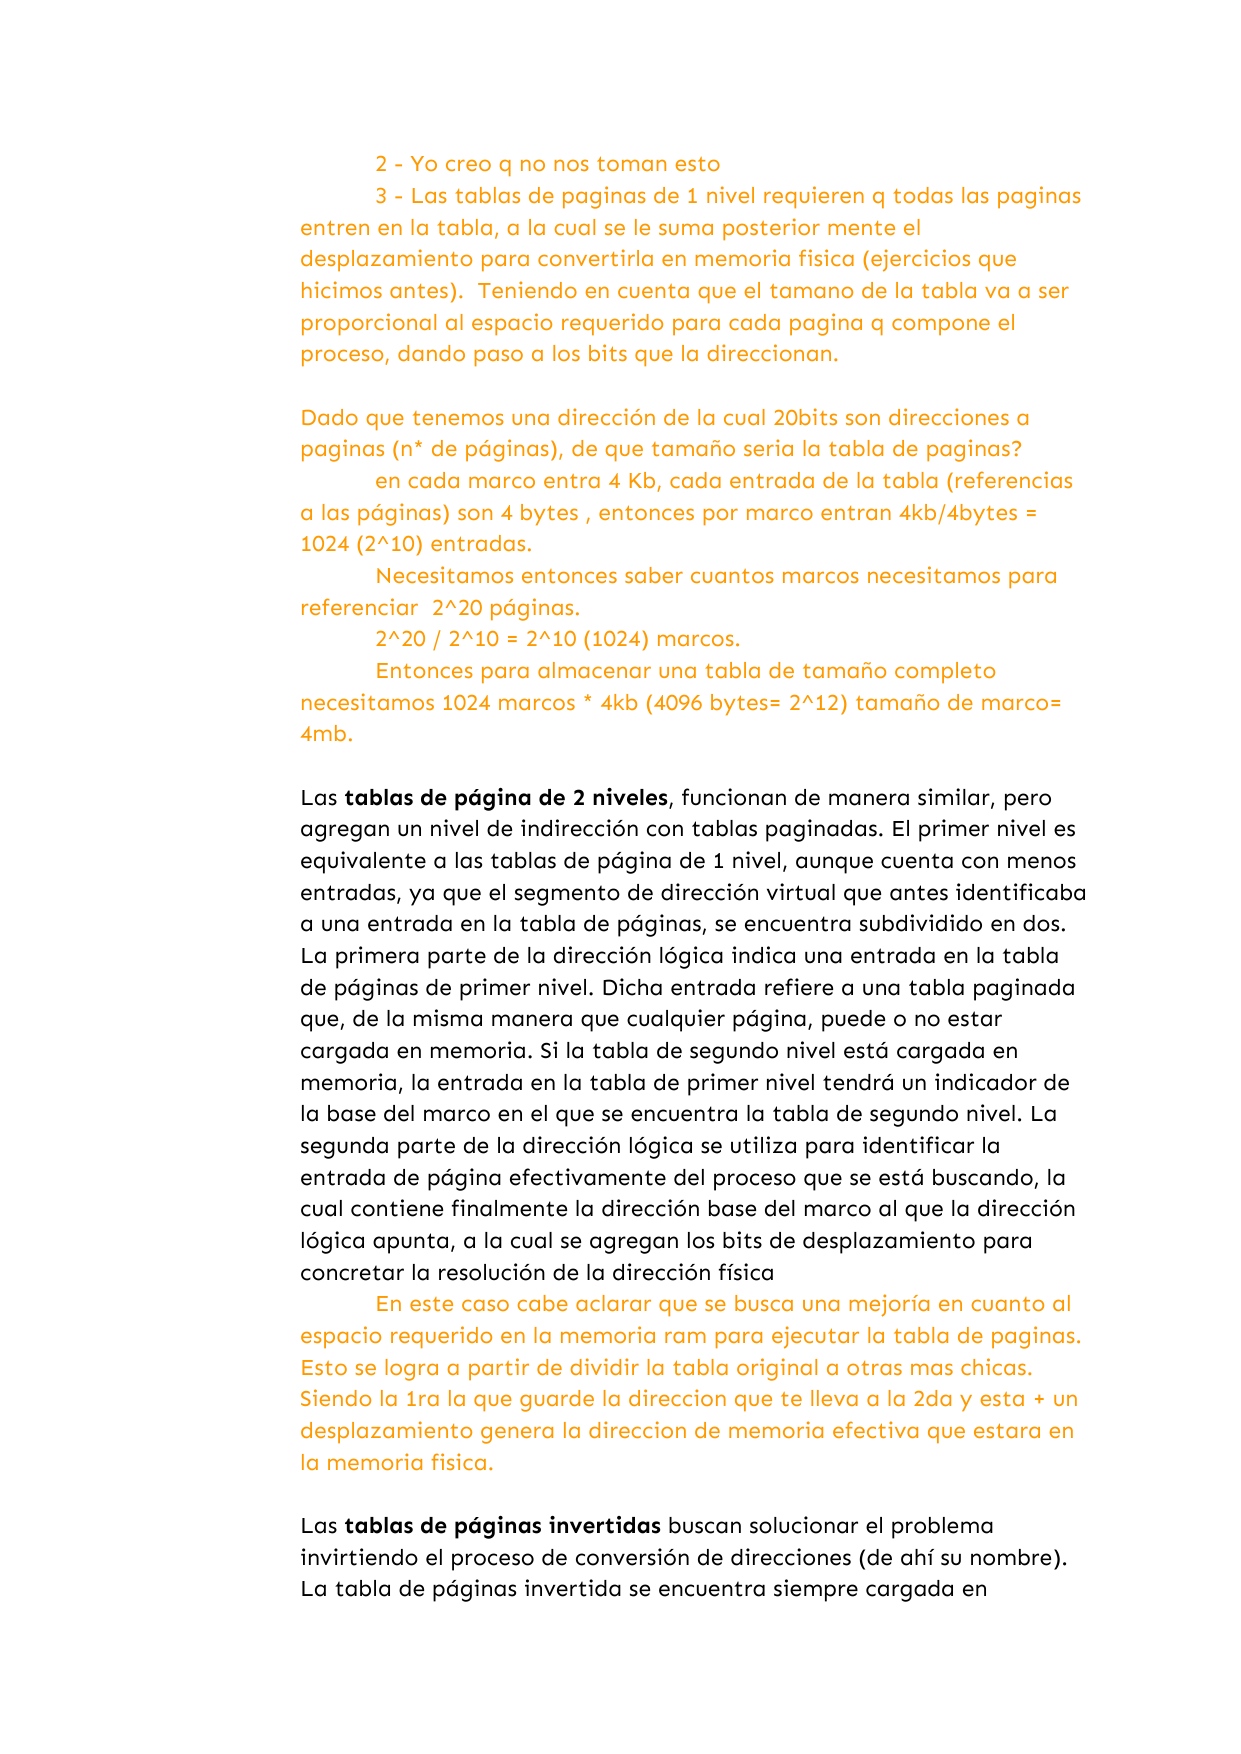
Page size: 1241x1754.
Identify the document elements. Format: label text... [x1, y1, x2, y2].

text Las tablas de página de 2 niveles, funcionan de manera similar, pero agregan un nivel de indirección con tablas paginadas. El primer nivel es equivalente a las tablas de página de 1 nivel, aunque cuenta con menos entradas, ya que el segmento de dirección virtual que antes identificaba a una entrada en la tabla de páginas, se encuentra subdividido en dos. La primera parte de la dirección lógica indica una entrada en la tabla de páginas de primer nivel. Dicha entrada refiere a una tabla paginada que, de la misma manera que cualquier página, puede o no estar cargada en memoria. Si la tabla de segundo nivel está cargada en memoria, la entrada en la tabla de primer nivel tendrá un indicador de la base del marco en el que se encuentra la tabla de segundo nivel. La segunda parte de la dirección lógica se utiliza para identificar la entrada de página efectivamente del proceso que se está buscando, la cual contiene finalmente la dirección base del marco al que la dirección lógica apunta, a la cual se agregan los bits de desplazamiento para concretar la resolución de la dirección física [300, 783, 1090, 1286]
text 2 - Yo creo q no nos toman esto [300, 150, 1090, 178]
text 2^20 / 2^10 = 2^10 (1024) marcos. [300, 625, 1090, 653]
text Entonces para almacenar una tabla de tamaño completo necesitamos 1024 marcos * 4kb (4096 bytes= 2^12) tamaño de marco= 4mb. [300, 657, 1090, 748]
text en cada marco entra 4 Kb, cada entrada de la tabla (referencias a las páginas) son 4 bytes , entonces por marco entran 4kb/4bytes = 1024 (2^10) entradas. [300, 467, 1090, 558]
text Dado que tenemos una dirección de la cual 20bits son direcciones a paginas (n* de páginas), de que tamaño seria la tabla de paginas? [300, 403, 1090, 463]
text Necesitamos entonces saber cuantos marcos necesitamos para referenciar 2^20 páginas. [300, 562, 1090, 621]
text En este caso cabe aclarar que se busca una mejoría en cuanto al espacio requerido en la memoria ram para ejecutar la tabla de paginas. Esto se logra a partir de dividir la tabla original a otras mas chicas. Siendo la 1ra la que guarde la direccion que te lleva a la 2da y esta + un desplazamiento genera la direccion de memoria efectiva que estara en la memoria fisica. [300, 1290, 1090, 1476]
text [300, 1512, 1090, 1603]
text 3 - Las tablas de paginas de 1 nivel requieren q todas las paginas entren en la tabla, a la cual se le suma posterior mente el desplazamiento para convertirla en memoria fisica (ejercicios que hicimos antes). Teniendo en cuenta que el tamano de la tabla va a ser proporcional al espacio requerido para cada pagina q compone el proceso, dando paso a los bits que la direccionan. [300, 182, 1090, 368]
